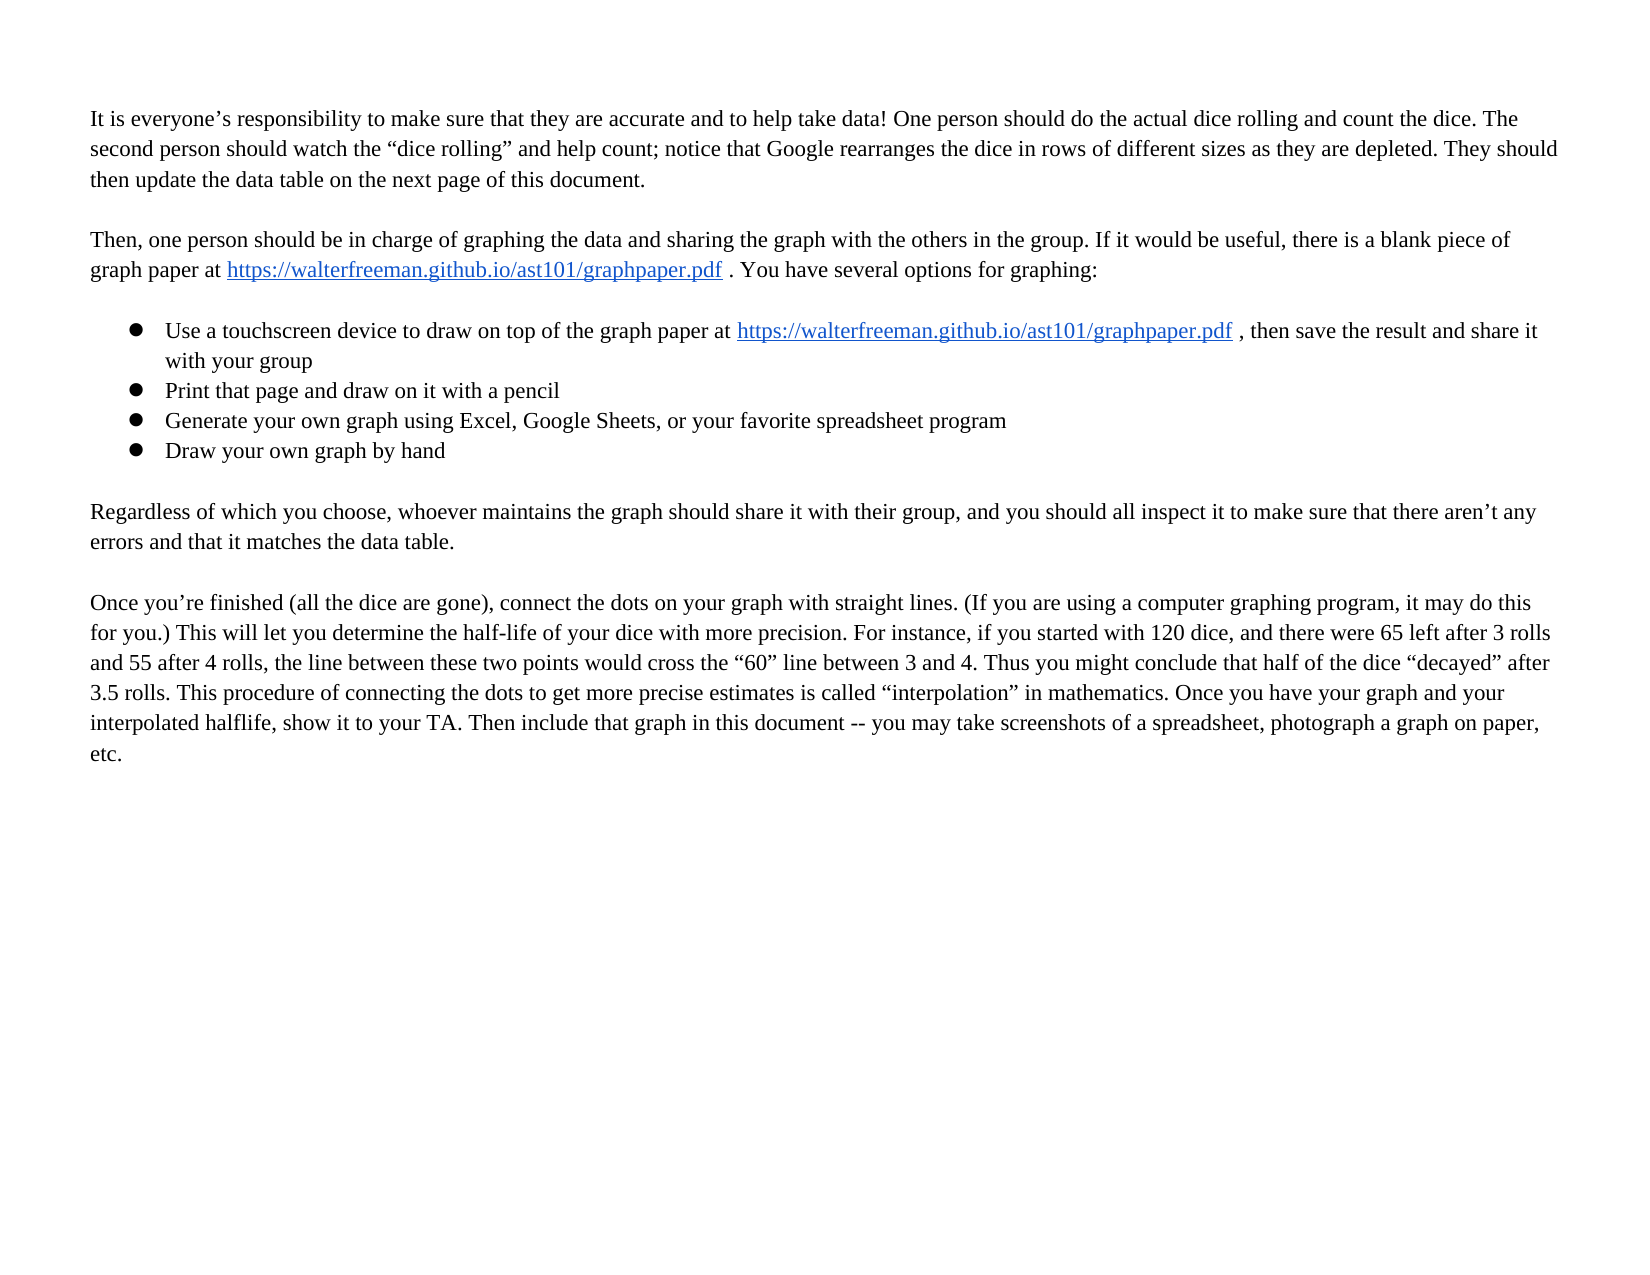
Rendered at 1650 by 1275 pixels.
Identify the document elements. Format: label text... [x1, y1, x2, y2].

list Generate your own graph using Excel, Google Sheets, or your favorite spreadsheet program [127, 407, 1560, 434]
text Once you’re finished (all the dice are gone), connect the dots on your graph with straight lines. (If you are using a computer graphing program, it may do this for you.) This will let you determine the half-life of your dice with more precision. For instance, if you started with 120 dice, and there were 65 left after 3 rolls and 55 after 4 rolls, the line between these two points would cross the “60” line between 3 and 4. Thus you might conclude that half of the dice “decayed” after 3.5 rolls. This procedure of connecting the dots to get more precise estimates is called “interpolation” in mathematics. Once you have your graph and your interpolated halflife, show it to your TA. Then include that graph in this document -- you may take screenshots of a spreadsheet, photograph a graph on paper, etc. [90, 588, 1560, 766]
text Regardless of which you choose, whoever maintains the graph should share it with their group, and you should all inspect it to make sure that there aren’t any errors and that it matches the data table. [90, 498, 1560, 554]
list Print that page and draw on it with a pencil [127, 377, 1560, 403]
list Draw your own graph by hand [127, 437, 1560, 464]
list Use a touchscreen device to draw on top of the graph paper at https://walterfreeman.github.io/ast101/graphpaper.pdf , then save the result and share it with your group [127, 317, 1560, 373]
text It is everyone’s responsibility to make sure that they are accurate and to help take data! One person should do the actual dice rolling and count the dice. The second person should watch the “dice rolling” and help count; notice that Google rearranges the dice in rows of different sizes as they are depleted. They should then update the data table on the next page of this document. [90, 105, 1560, 192]
text Then, one person should be in charge of graphing the data and sharing the graph with the others in the group. If it would be useful, there is a blank piece of graph paper at https://walterfreeman.github.io/ast101/graphpaper.pdf . You have several options for graphing: [90, 226, 1560, 283]
